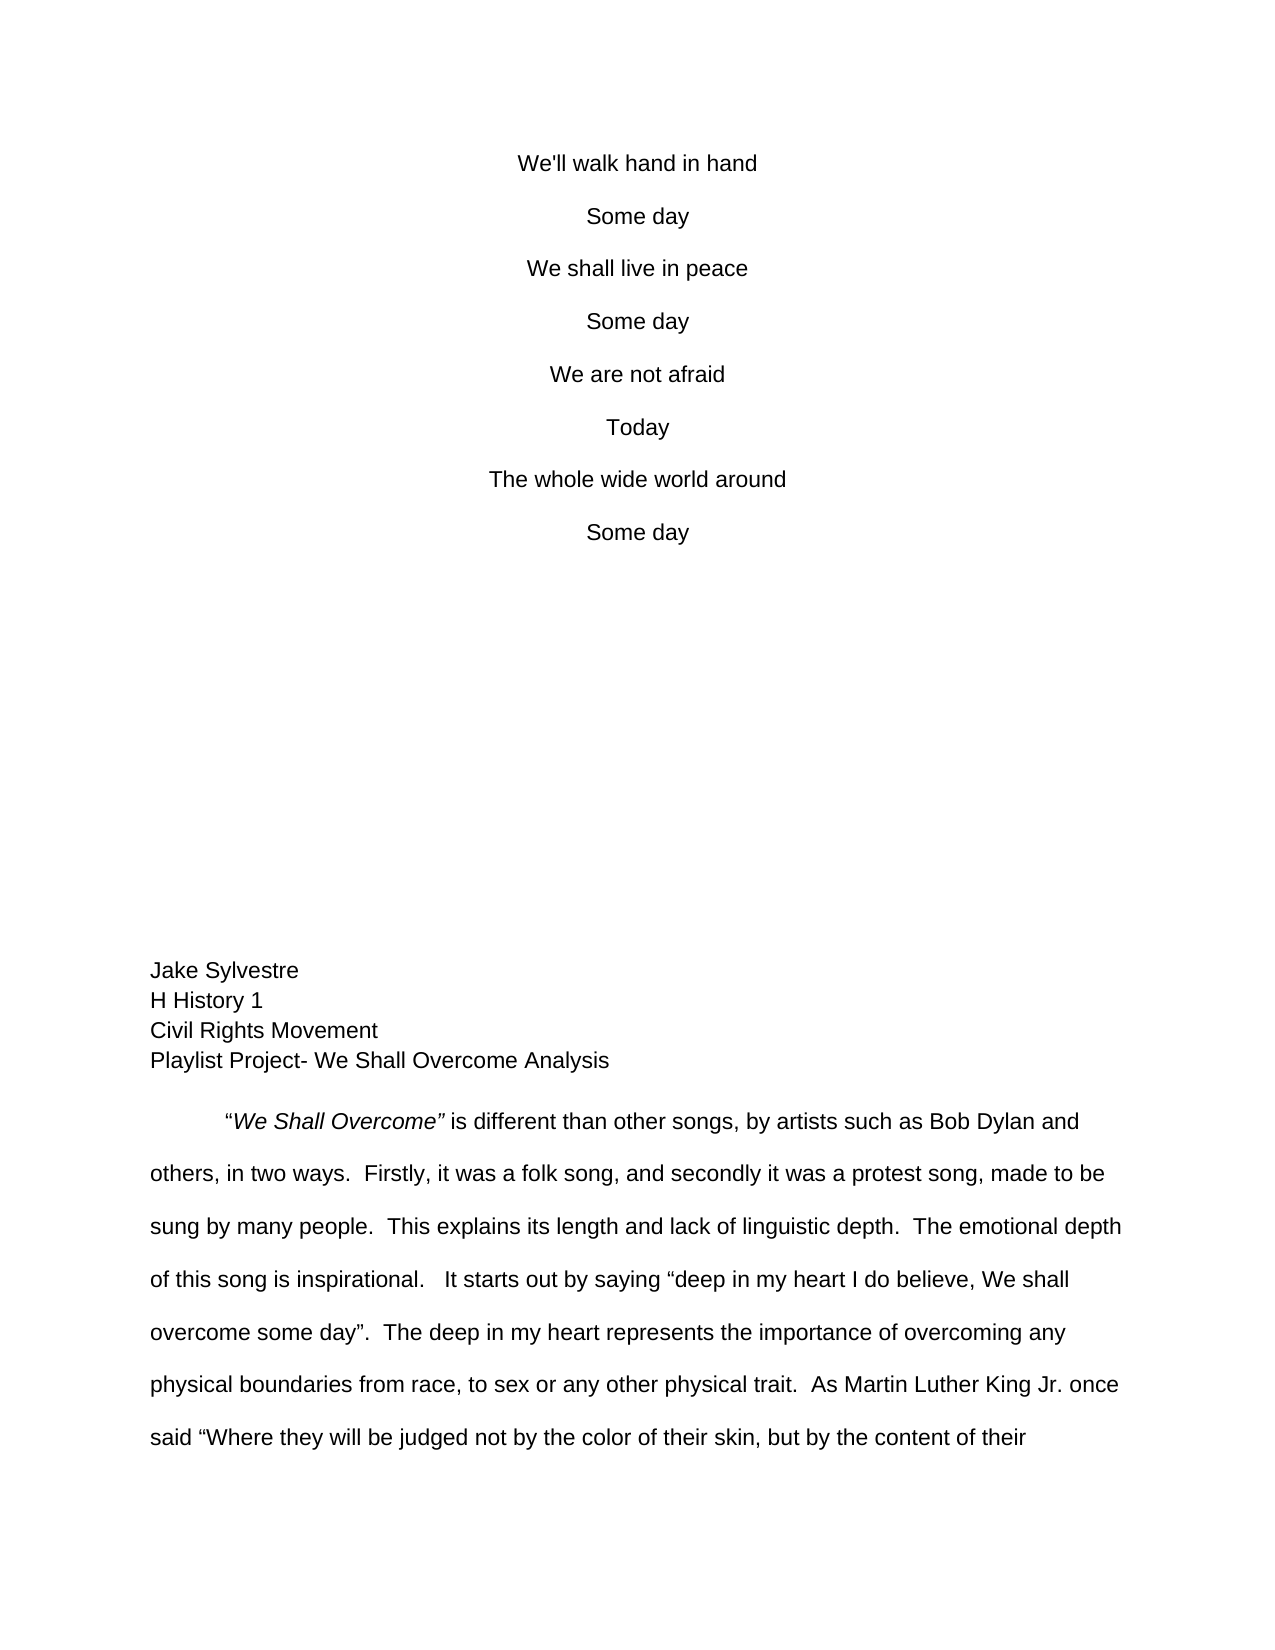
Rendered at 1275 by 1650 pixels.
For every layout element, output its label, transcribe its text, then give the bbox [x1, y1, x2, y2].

text We are not afraid [150, 361, 1125, 387]
text Some day [150, 519, 1125, 545]
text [150, 1108, 1125, 1450]
text Jake Sylvestre [150, 957, 1125, 983]
text We shall live in peace [150, 255, 1125, 282]
text Some day [150, 308, 1125, 334]
text We'll walk hand in hand [150, 150, 1125, 176]
text Playlist Project- We Shall Overcome Analysis [150, 1047, 1125, 1074]
text The whole wide world around [150, 466, 1125, 493]
text Some day [150, 203, 1125, 229]
text H History 1 [150, 987, 1125, 1013]
text Today [150, 413, 1125, 440]
text Civil Rights Movement [150, 1017, 1125, 1043]
